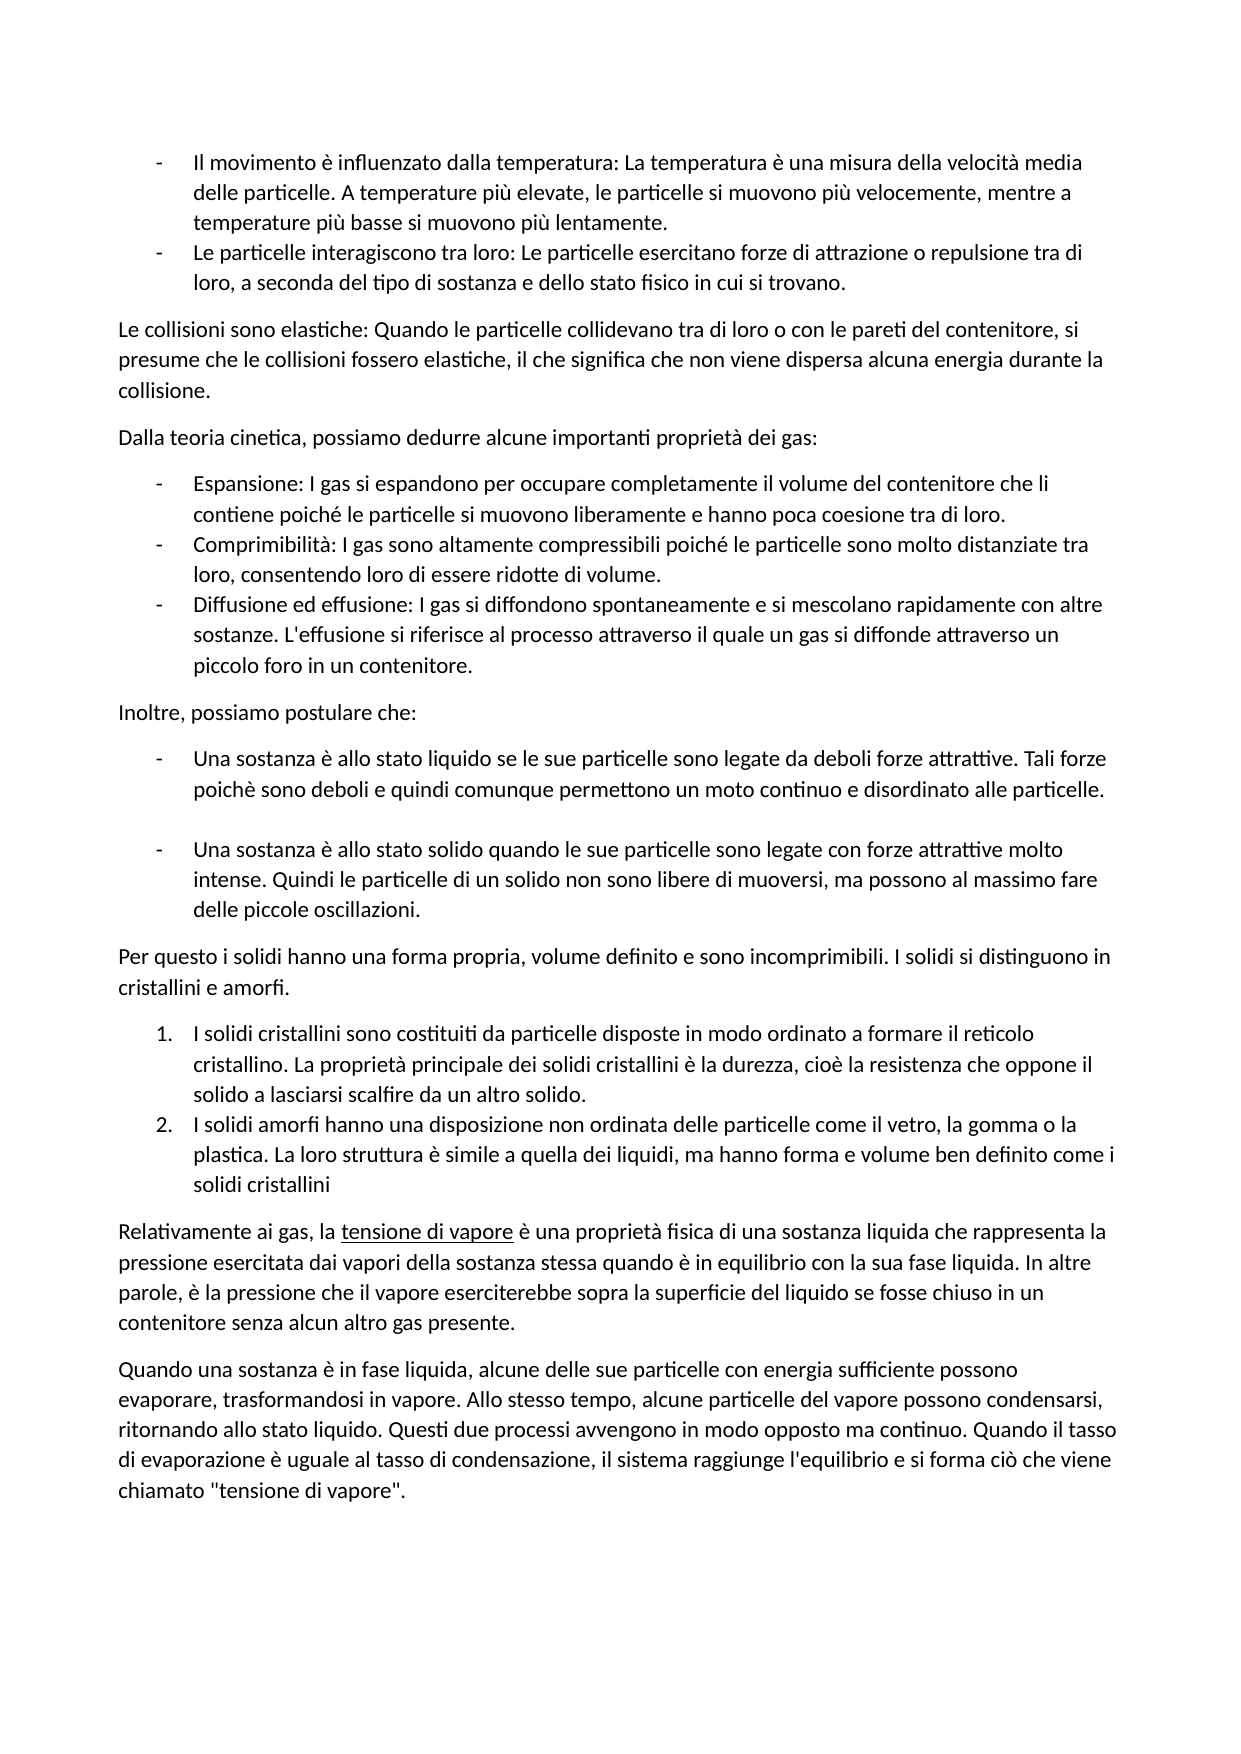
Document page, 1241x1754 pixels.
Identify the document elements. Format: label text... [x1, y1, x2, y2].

text Inoltre, possiamo postulare che: [118, 698, 1122, 726]
list Le particelle interagiscono tra loro: Le particelle esercitano forze di attrazione o repulsione tra di loro, a seconda del tipo di sostanza e dello stato fisico in cui si trovano. [156, 238, 1122, 296]
text Relativamente ai gas, la tensione di vapore è una proprietà fisica di una sostanza liquida che rappresenta la pressione esercitata dai vapori della sostanza stessa quando è in equilibrio con la sua fase liquida. In altre parole, è la pressione che il vapore eserciterebbe sopra la superficie del liquido se fosse chiuso in un contenitore senza alcun altro gas presente. [118, 1217, 1122, 1336]
list Comprimibilità: I gas sono altamente compressibili poiché le particelle sono molto distanziate tra loro, consentendo loro di essere ridotte di volume. [156, 530, 1122, 588]
list I solidi amorfi hanno una disposizione non ordinata delle particelle come il vetro, la gomma o la plastica. La loro struttura è simile a quella dei liquidi, ma hanno forma e volume ben definito come i solidi cristallini [156, 1110, 1122, 1198]
text Quando una sostanza è in fase liquida, alcune delle sue particelle con energia sufficiente possono evaporare, trasformandosi in vapore. Allo stesso tempo, alcune particelle del vapore possono condensarsi, ritornando allo stato liquido. Questi due processi avvengono in modo opposto ma continuo. Quando il tasso di evaporazione è uguale al tasso di condensazione, il sistema raggiunge l'equilibrio e si forma ciò che viene chiamato "tensione di vapore". [118, 1355, 1122, 1504]
text Dalla teoria cinetica, possiamo dedurre alcune importanti proprietà dei gas: [118, 423, 1122, 451]
list I solidi cristallini sono costituiti da particelle disposte in modo ordinato a formare il reticolo cristallino. La proprietà principale dei solidi cristallini è la durezza, cioè la resistenza che oppone il solido a lasciarsi scalfire da un altro solido. [156, 1019, 1122, 1108]
list Una sostanza è allo stato solido quando le sue particelle sono legate con forze attrattive molto intense. Quindi le particelle di un solido non sono libere di muoversi, ma possono al massimo fare delle piccole oscillazioni. [156, 835, 1122, 923]
list Diffusione ed effusione: I gas si diffondono spontaneamente e si mescolano rapidamente con altre sostanze. L'effusione si riferisce al processo attraverso il quale un gas si diffonde attraverso un piccolo foro in un contenitore. [156, 590, 1122, 679]
text Le collisioni sono elastiche: Quando le particelle collidevano tra di loro o con le pareti del contenitore, si presume che le collisioni fossero elastiche, il che significa che non viene dispersa alcuna energia durante la collisione. [118, 315, 1122, 404]
list Espansione: I gas si espandono per occupare completamente il volume del contenitore che li contiene poiché le particelle si muovono liberamente e hanno poca coesione tra di loro. [156, 469, 1122, 528]
list Una sostanza è allo stato liquido se le sue particelle sono legate da deboli forze attrattive. Tali forze poichè sono deboli e quindi comunque permettono un moto continuo e disordinato alle particelle. [156, 744, 1122, 803]
list Il movimento è influenzato dalla temperatura: La temperatura è una misura della velocità media delle particelle. A temperature più elevate, le particelle si muovono più velocemente, mentre a temperature più basse si muovono più lentamente. [156, 148, 1122, 236]
text Per questo i solidi hanno una forma propria, volume definito e sono incomprimibili. I solidi si distinguono in cristallini e amorfi. [118, 942, 1122, 1001]
